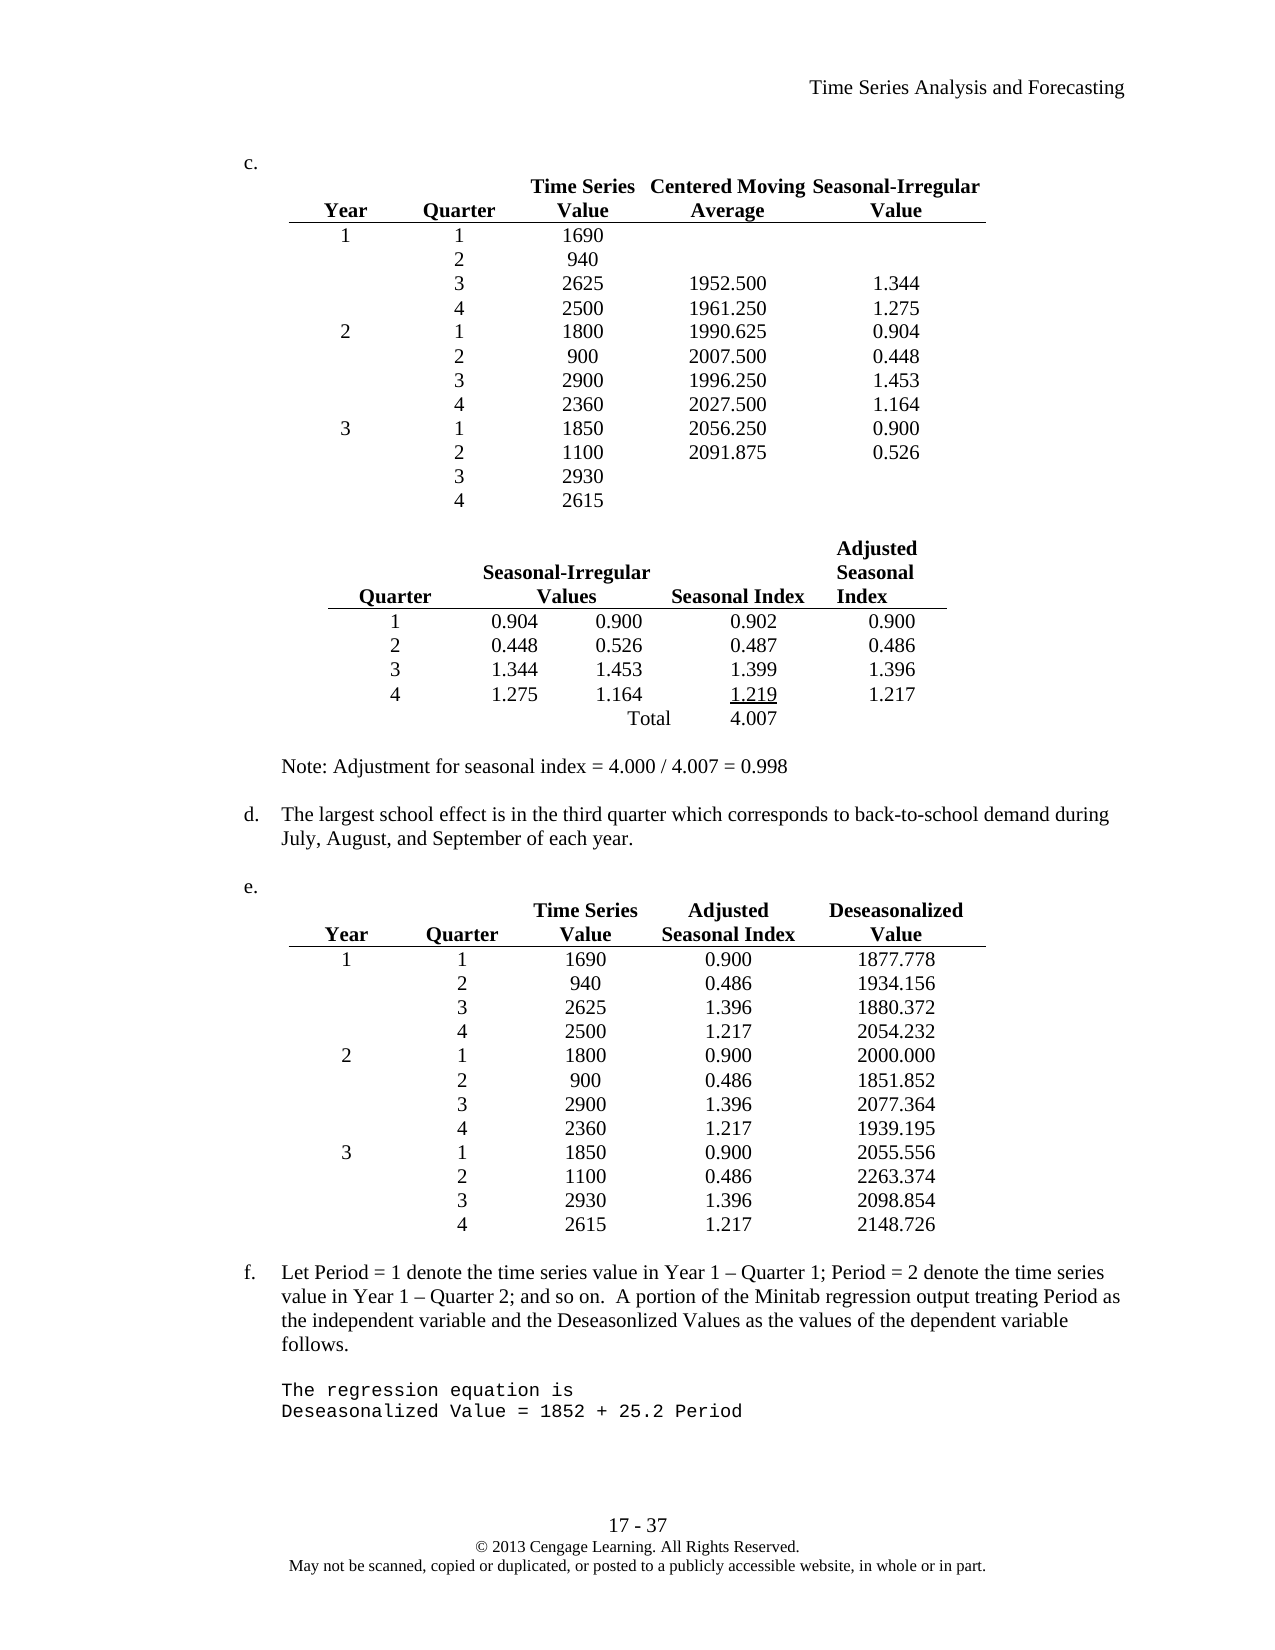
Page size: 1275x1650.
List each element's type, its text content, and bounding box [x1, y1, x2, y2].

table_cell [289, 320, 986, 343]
text Deseasonalized Value = 1852 + 25.2 Period [206, 1402, 1125, 1423]
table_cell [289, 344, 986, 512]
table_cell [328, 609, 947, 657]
text Note: Adjustment for seasonal index = 4.000 / 4.007 = 0.998 [206, 754, 1125, 778]
text e. [206, 874, 1125, 898]
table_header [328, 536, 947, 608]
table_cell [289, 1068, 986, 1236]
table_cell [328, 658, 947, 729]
text f. Let Period = 1 denote the time series value in Year 1 – Quarter 1; Period = 2 denote the time series value in Year 1 – Quarter 2; and so on. A portion of the Minitab regression output treating Period as the independent variable and the Deseasonlized Values as the values of the dependent variable follows. [206, 1260, 1125, 1356]
text The regression equation is [206, 1380, 1125, 1402]
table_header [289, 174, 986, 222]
text d. The largest school effect is in the third quarter which corresponds to back-to-school demand during July, August, and September of each year. [206, 802, 1125, 850]
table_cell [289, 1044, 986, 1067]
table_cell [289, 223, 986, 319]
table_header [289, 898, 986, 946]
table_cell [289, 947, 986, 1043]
text c. [202, 150, 1125, 174]
